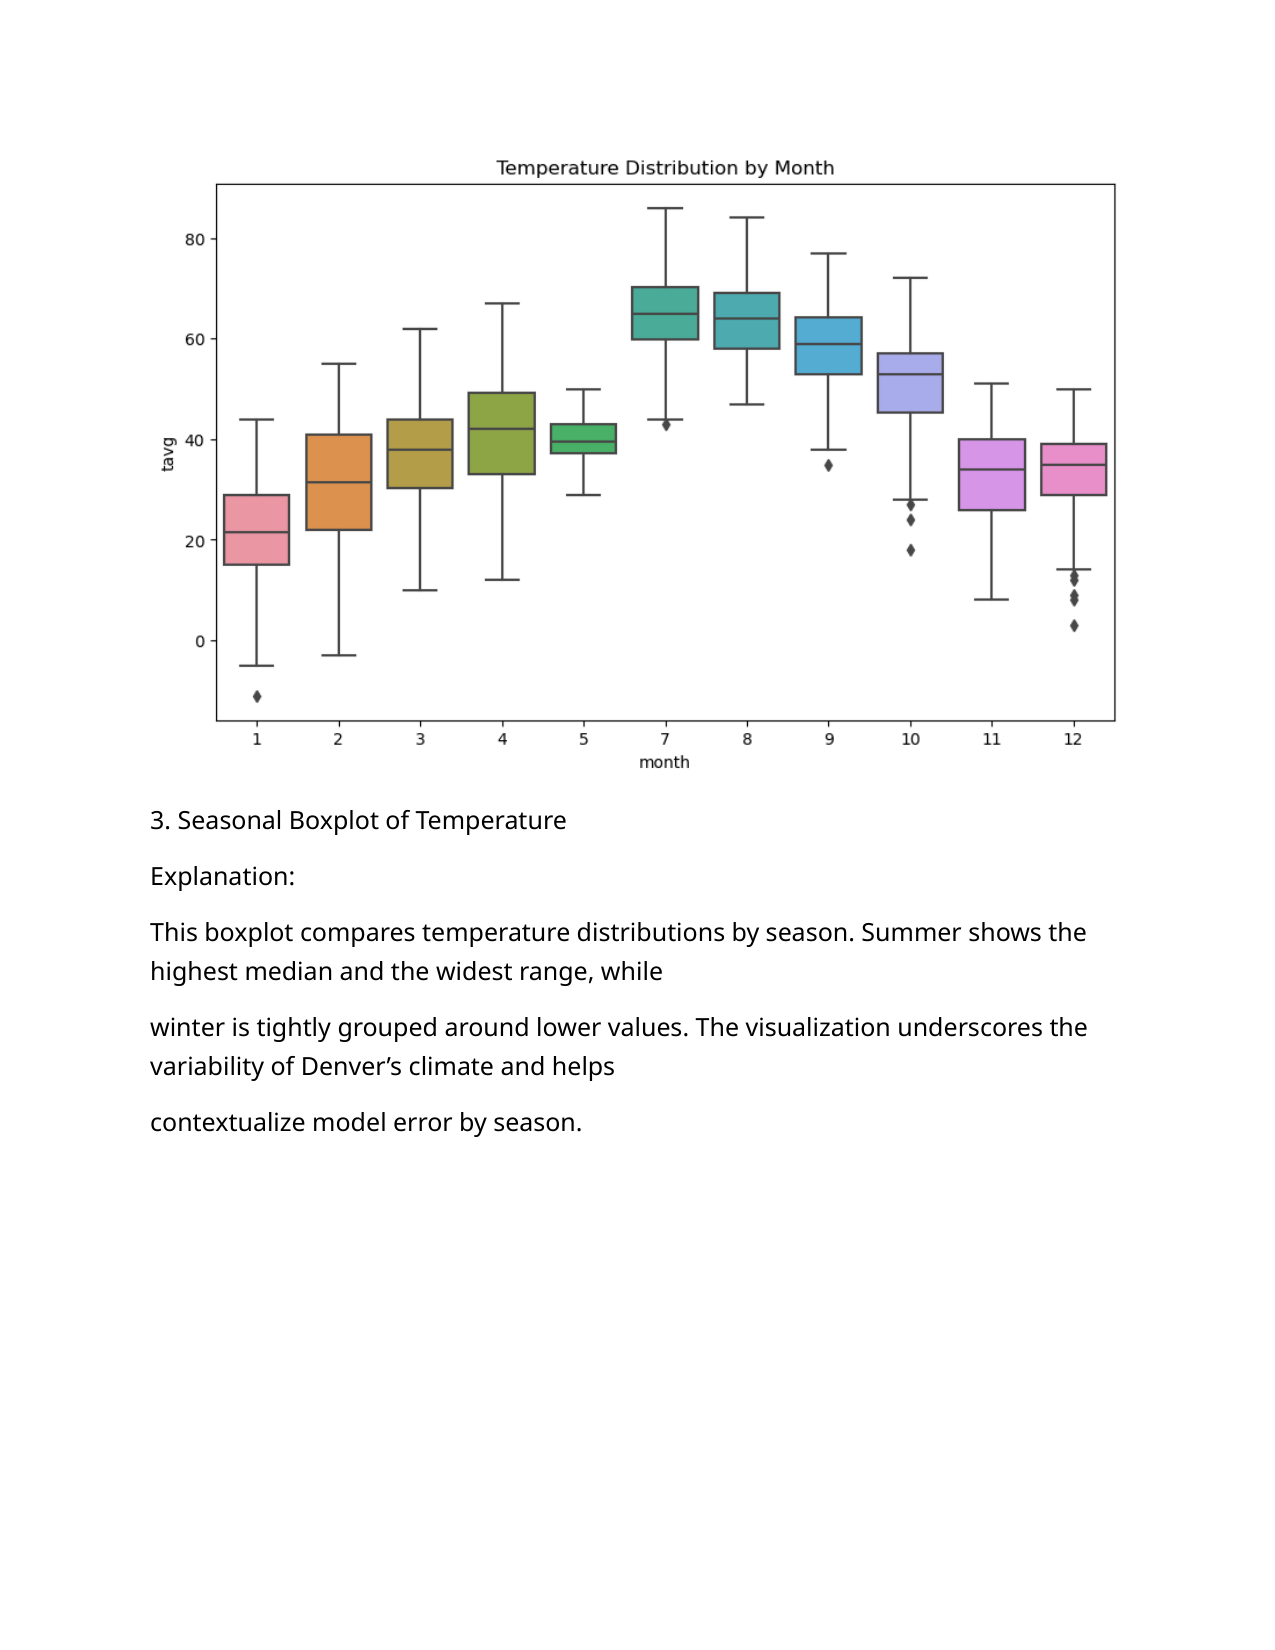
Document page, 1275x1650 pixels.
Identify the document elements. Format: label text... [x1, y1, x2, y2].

text 3. Seasonal Boxplot of Temperature [150, 803, 1125, 837]
text contextualize model error by season. [150, 1104, 1125, 1139]
text This boxplot compares temperature distributions by season. Summer shows the highest median and the widest range, while [150, 914, 1125, 988]
picture [150, 150, 1125, 782]
text winter is tightly grouped around lower values. The visualization underscores the variability of Denver’s climate and helps [150, 1009, 1125, 1083]
text Explanation: [150, 859, 1125, 893]
